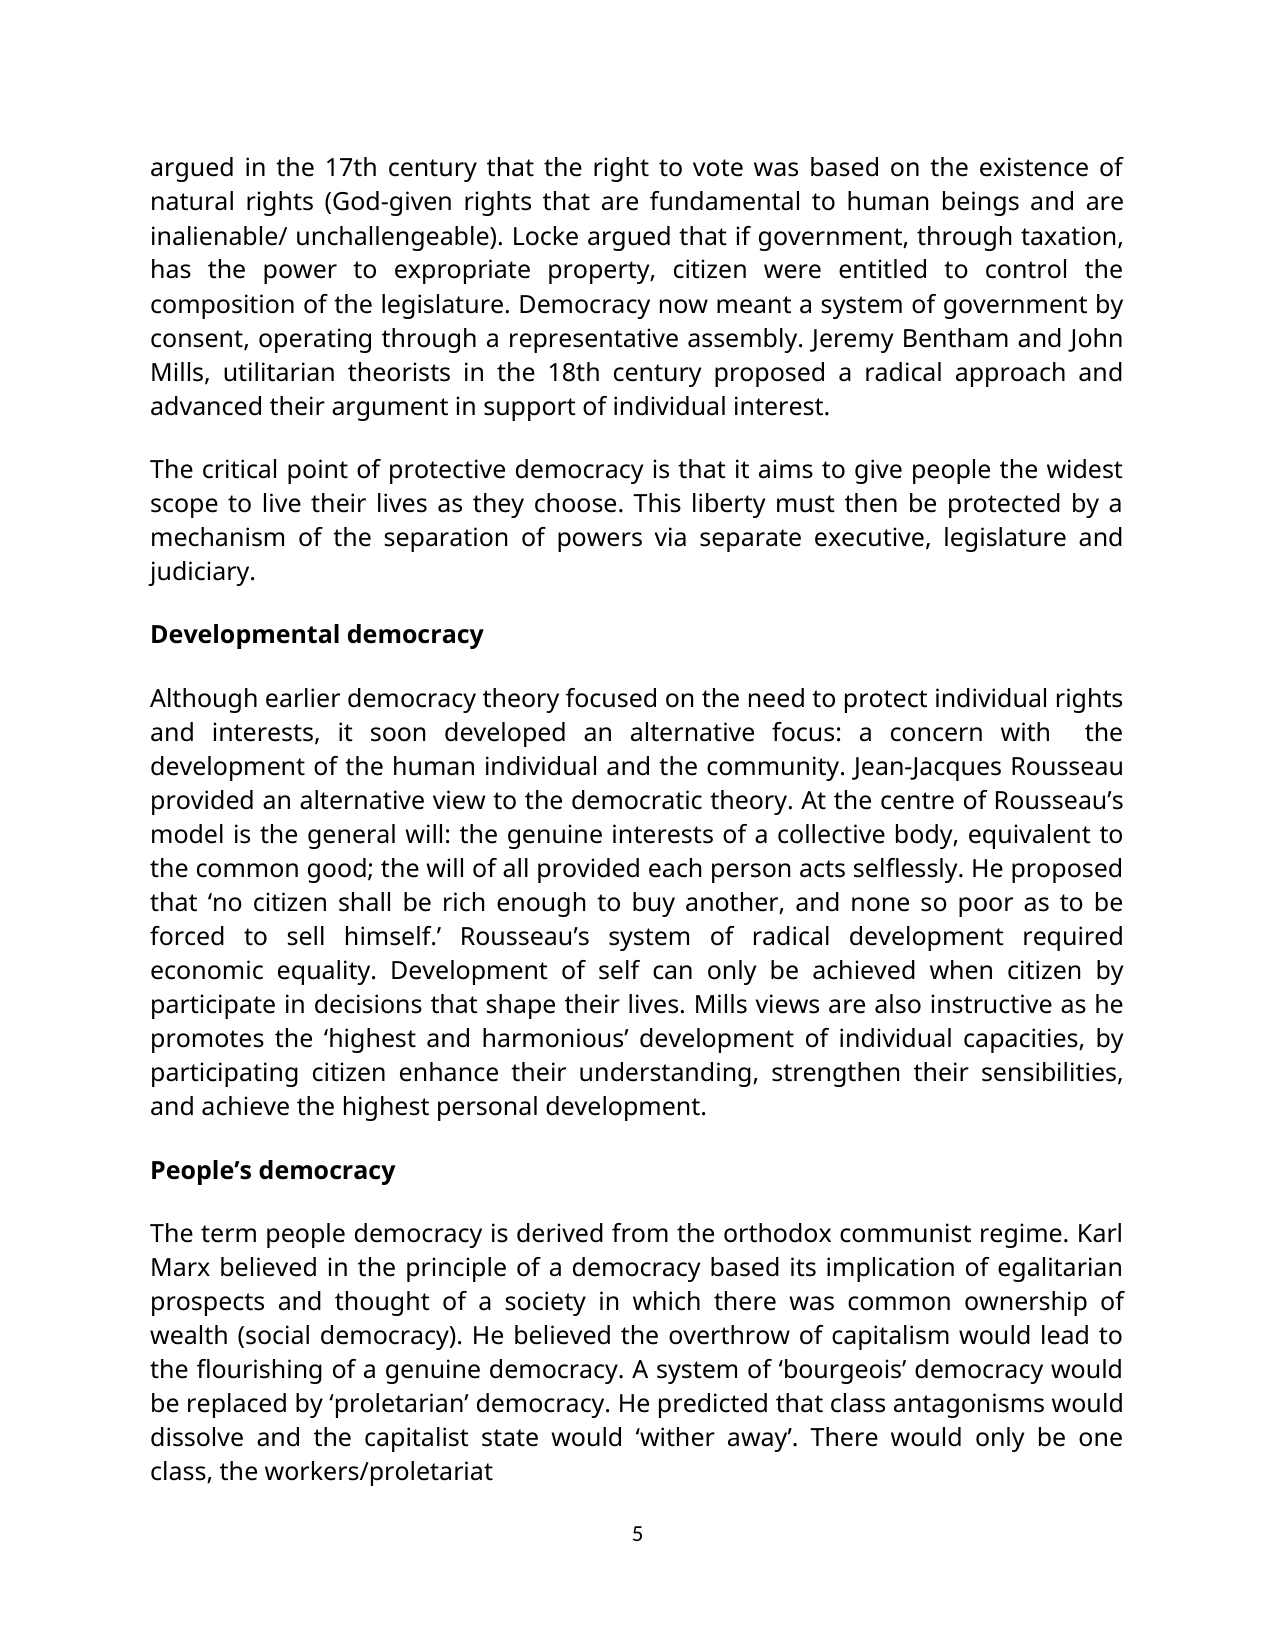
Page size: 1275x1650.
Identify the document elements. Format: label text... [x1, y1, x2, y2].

text Developmental democracy [150, 617, 1125, 651]
text People’s democracy [150, 1152, 1125, 1186]
text The term people democracy is derived from the orthodox communist regime. Karl Marx believed in the principle of a democracy based its implication of egalitarian prospects and thought of a society in which there was common ownership of wealth (social democracy). He believed the overthrow of capitalism would lead to the flourishing of a genuine democracy. A system of ‘bourgeois’ democracy would be replaced by ‘proletarian’ democracy. He predicted that class antagonisms would dissolve and the capitalist state would ‘wither away’. There would only be one class, the workers/proletariat [150, 1216, 1125, 1488]
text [150, 150, 1125, 422]
text Although earlier democracy theory focused on the need to protect individual rights and interests, it soon developed an alternative focus: a concern with the development of the human individual and the community. Jean-Jacques Rousseau provided an alternative view to the democratic theory. At the centre of Rousseau’s model is the general will: the genuine interests of a collective body, equivalent to the common good; the will of all provided each person acts selflessly. He proposed that ‘no citizen shall be rich enough to buy another, and none so poor as to be forced to sell himself.’ Rousseau’s system of radical development required economic equality. Development of self can only be achieved when citizen by participate in decisions that shape their lives. Mills views are also instructive as he promotes the ‘highest and harmonious’ development of individual capacities, by participating citizen enhance their understanding, strengthen their sensibilities, and achieve the highest personal development. [150, 680, 1125, 1123]
text The critical point of protective democracy is that it aims to give people the widest scope to live their lives as they choose. This liberty must then be protected by a mechanism of the separation of powers via separate executive, legislature and judiciary. [150, 452, 1125, 588]
